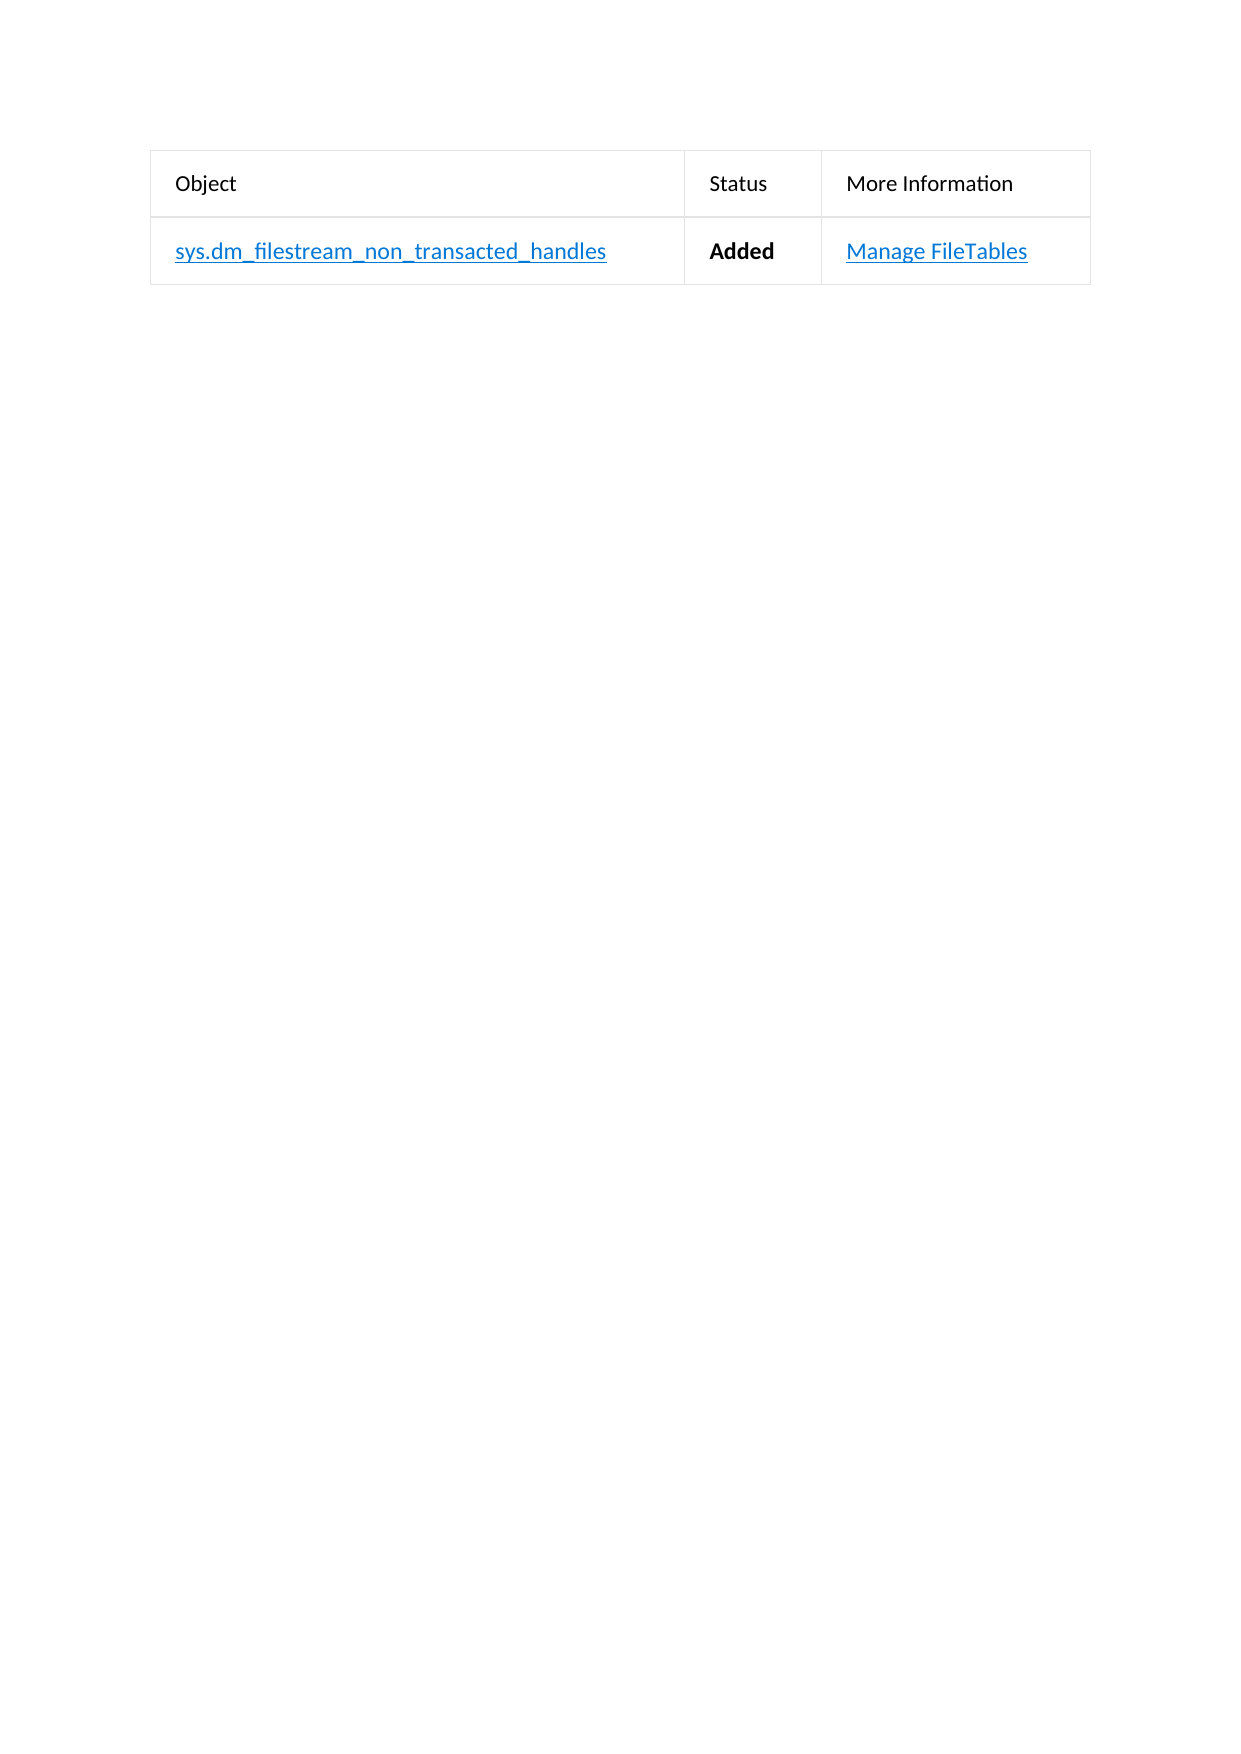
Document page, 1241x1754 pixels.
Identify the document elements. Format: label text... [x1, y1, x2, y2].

table_header Status [685, 151, 821, 216]
table_cell Added [685, 218, 821, 284]
table_cell Manage FileTables [822, 218, 1090, 284]
table_cell sys.dm_filestream_non_transacted_handles [151, 218, 684, 284]
table_header More Information [822, 151, 1090, 216]
table_header Object [151, 151, 684, 216]
